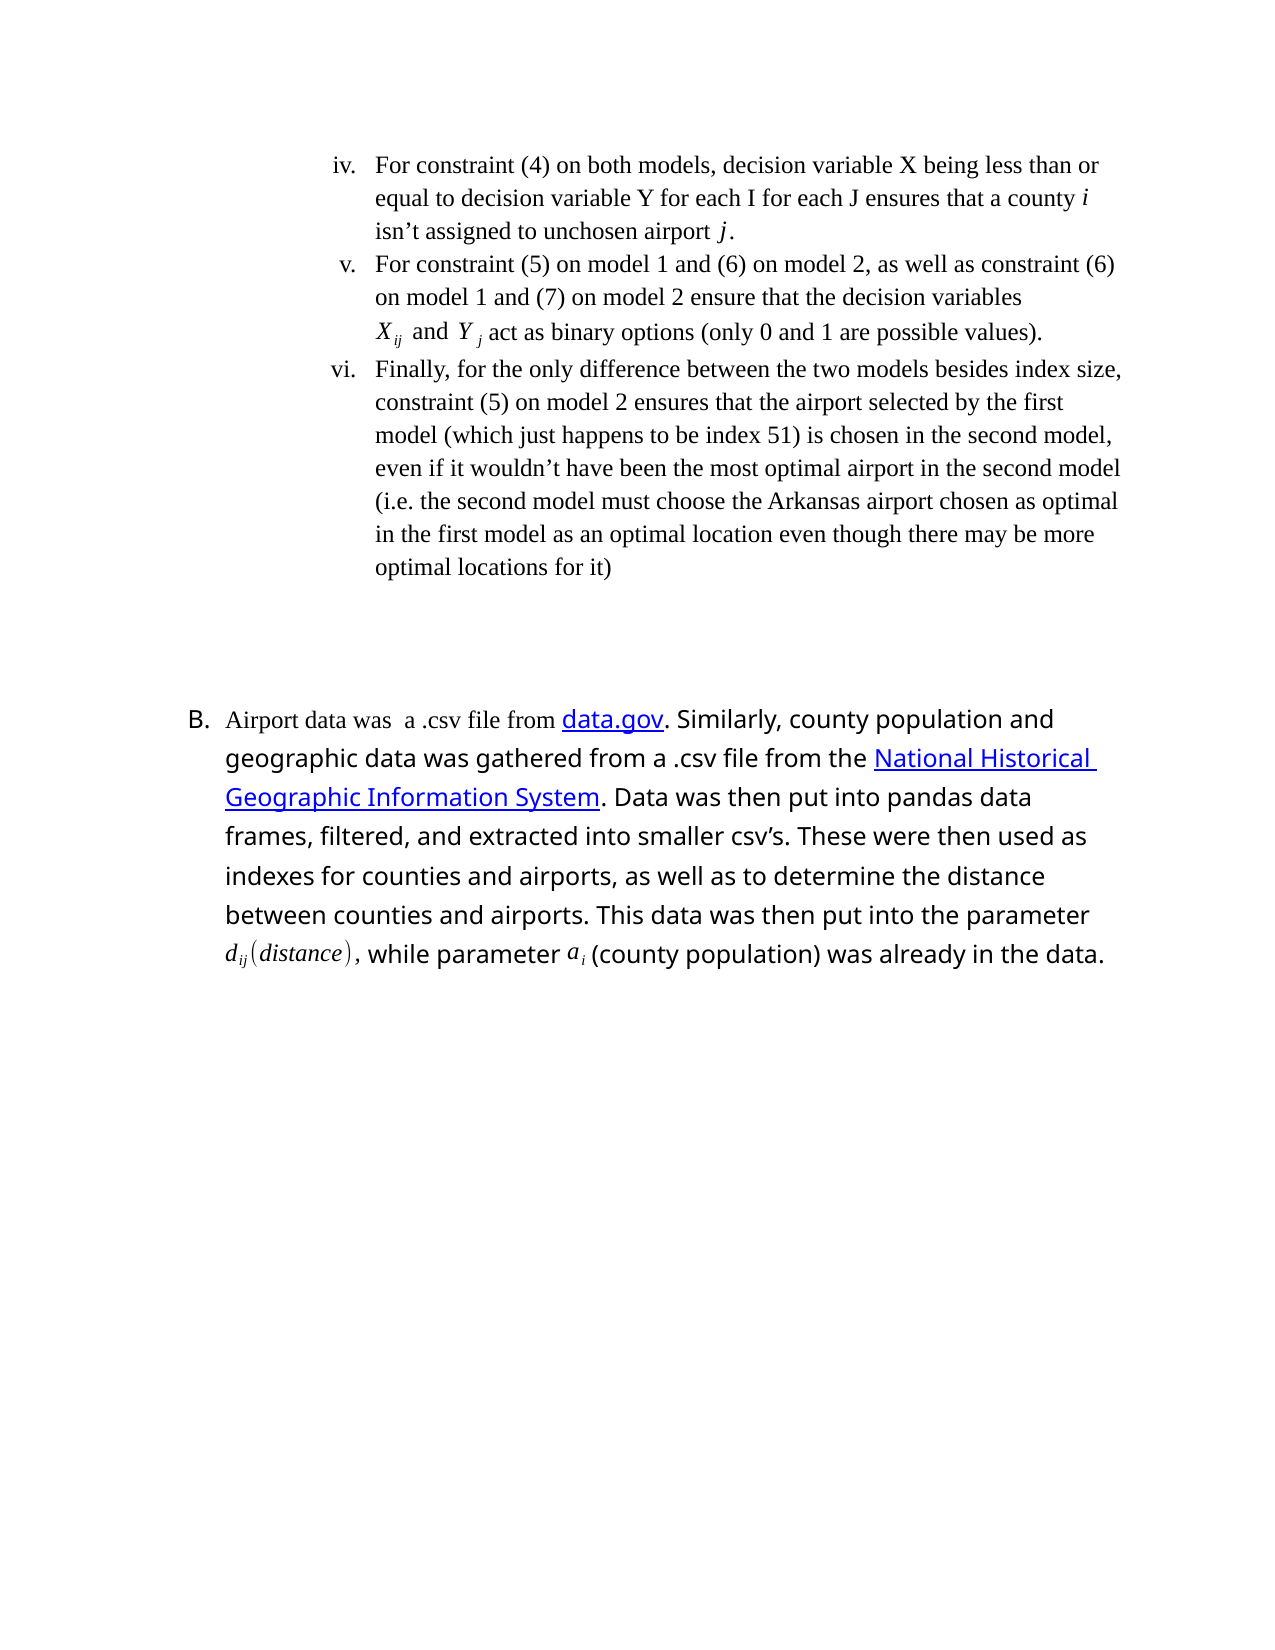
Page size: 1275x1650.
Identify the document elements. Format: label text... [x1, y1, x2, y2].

list For constraint (4) on both models, decision variable X being less than or equal to decision variable Y for each I for each J ensures that a county isn’t assigned to unchosen airport . [356, 150, 1125, 245]
list For constraint (5) on model 1 and (6) on model 2, as well as constraint (6) on model 1 and (7) on model 2 ensure that the decision variables act as binary options (only 0 and 1 are possible values). [356, 249, 1125, 350]
list Finally, for the only difference between the two models besides index size, constraint (5) on model 2 ensures that the airport selected by the first model (which just happens to be index 51) is chosen in the second model, even if it wouldn’t have been the most optimal airport in the second model (i.e. the second model must choose the Arkansas airport chosen as optimal in the first model as an optimal location even though there may be more optimal locations for it) [356, 354, 1125, 581]
list Airport data was a .csv file from data.gov. Similarly, county population and geographic data was gathered from a .csv file from the National Historical Geographic Information System. Data was then put into pandas data frames, filtered, and extracted into smaller csv’s. These were then used as indexes for counties and airports, as well as to determine the distance between counties and airports. This data was then put into the parameter while parameter (county population) was already in the data. [187, 701, 1125, 971]
